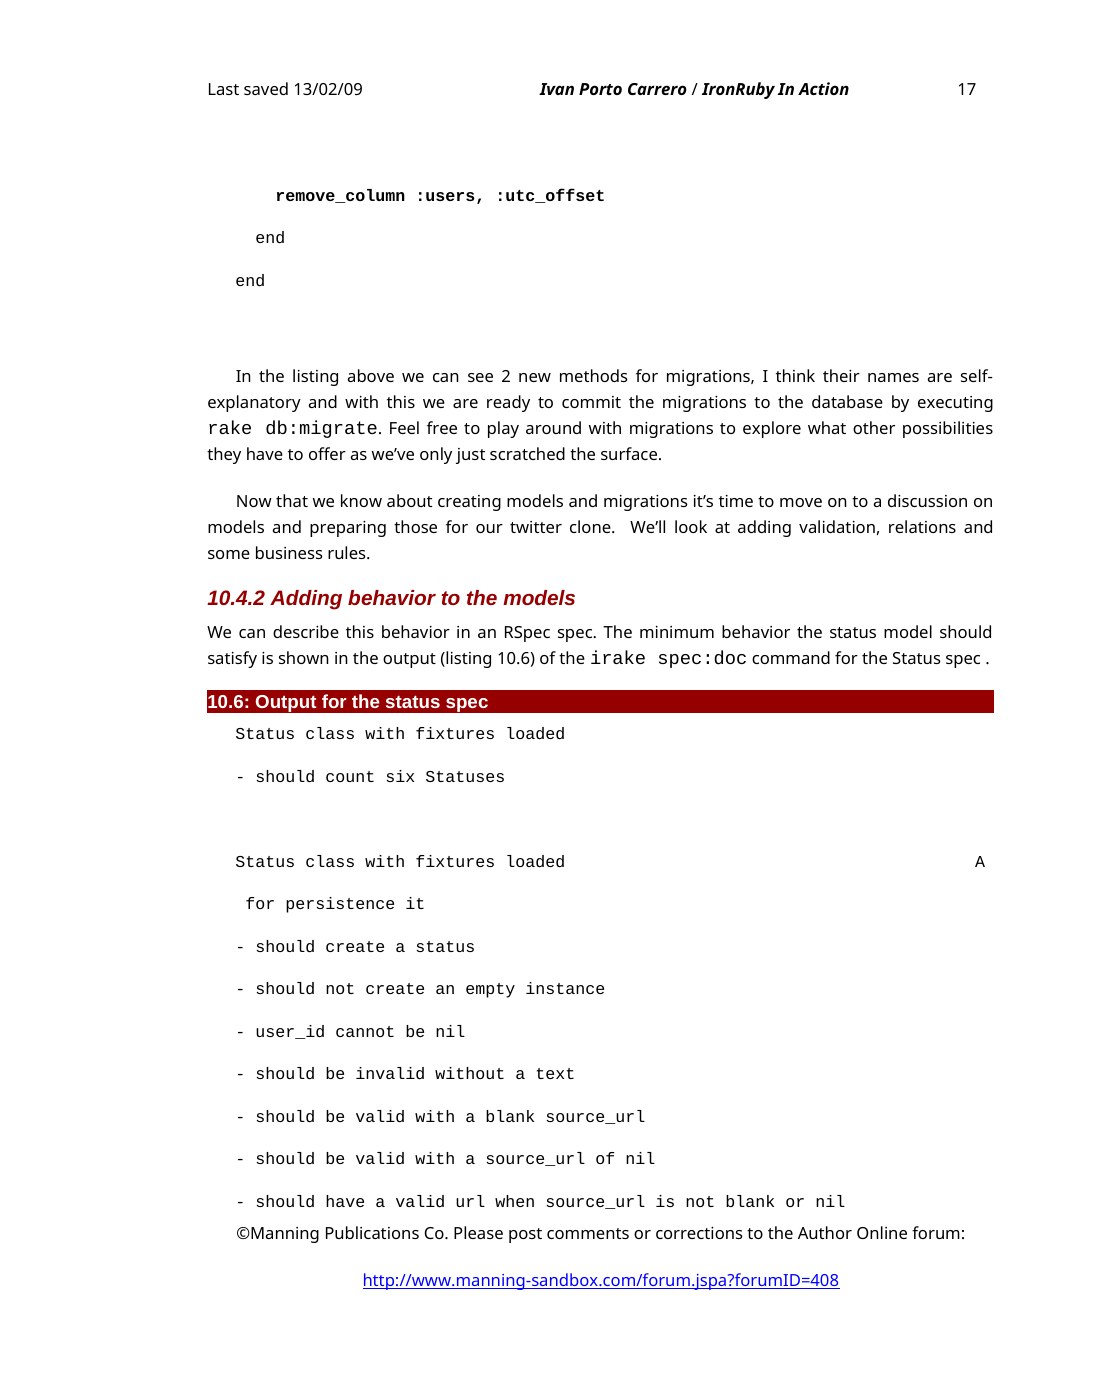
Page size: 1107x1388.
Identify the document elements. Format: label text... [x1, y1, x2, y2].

text 10.4.2 Adding behavior to the models [207, 586, 994, 610]
text end [235, 230, 994, 249]
text Status class with fixtures loaded A [235, 853, 994, 872]
text - should be invalid without a text [235, 1066, 994, 1085]
text for persistence it [235, 896, 994, 915]
text In the listing above we can see 2 new methods for migrations, I think their names are self-explanatory and with this we are ready to commit the migrations to the database by executing rake db:migrate. Feel free to play around with migrations to explore what other possibilities they have to offer as we’ve only just scratched the surface. [207, 362, 994, 466]
text - should not create an empty instance [235, 981, 994, 1000]
text Now that we know about creating models and migrations it’s time to move on to a discussion on models and preparing those for our twitter clone. We’ll look at adding validation, relations and some business rules. [207, 487, 994, 565]
text end [235, 272, 994, 291]
list 10.6: Output for the status spec [207, 690, 994, 713]
text We can describe this behavior in an RSpec spec. The minimum behavior the status model should satisfy is shown in the output (listing 10.6) of the irake spec:doc command for the Status spec . [207, 617, 994, 669]
text - should be valid with a blank source_url [235, 1108, 994, 1127]
text remove_column :users, :utc_offset [235, 187, 994, 206]
text - should count six Statuses [235, 768, 994, 787]
text - user_id cannot be nil [235, 1023, 994, 1042]
text Status class with fixtures loaded [235, 726, 994, 745]
text - should be valid with a source_url of nil [235, 1151, 994, 1170]
text - should have a valid url when source_url is not blank or nil [235, 1193, 994, 1212]
text - should create a status [235, 938, 994, 957]
